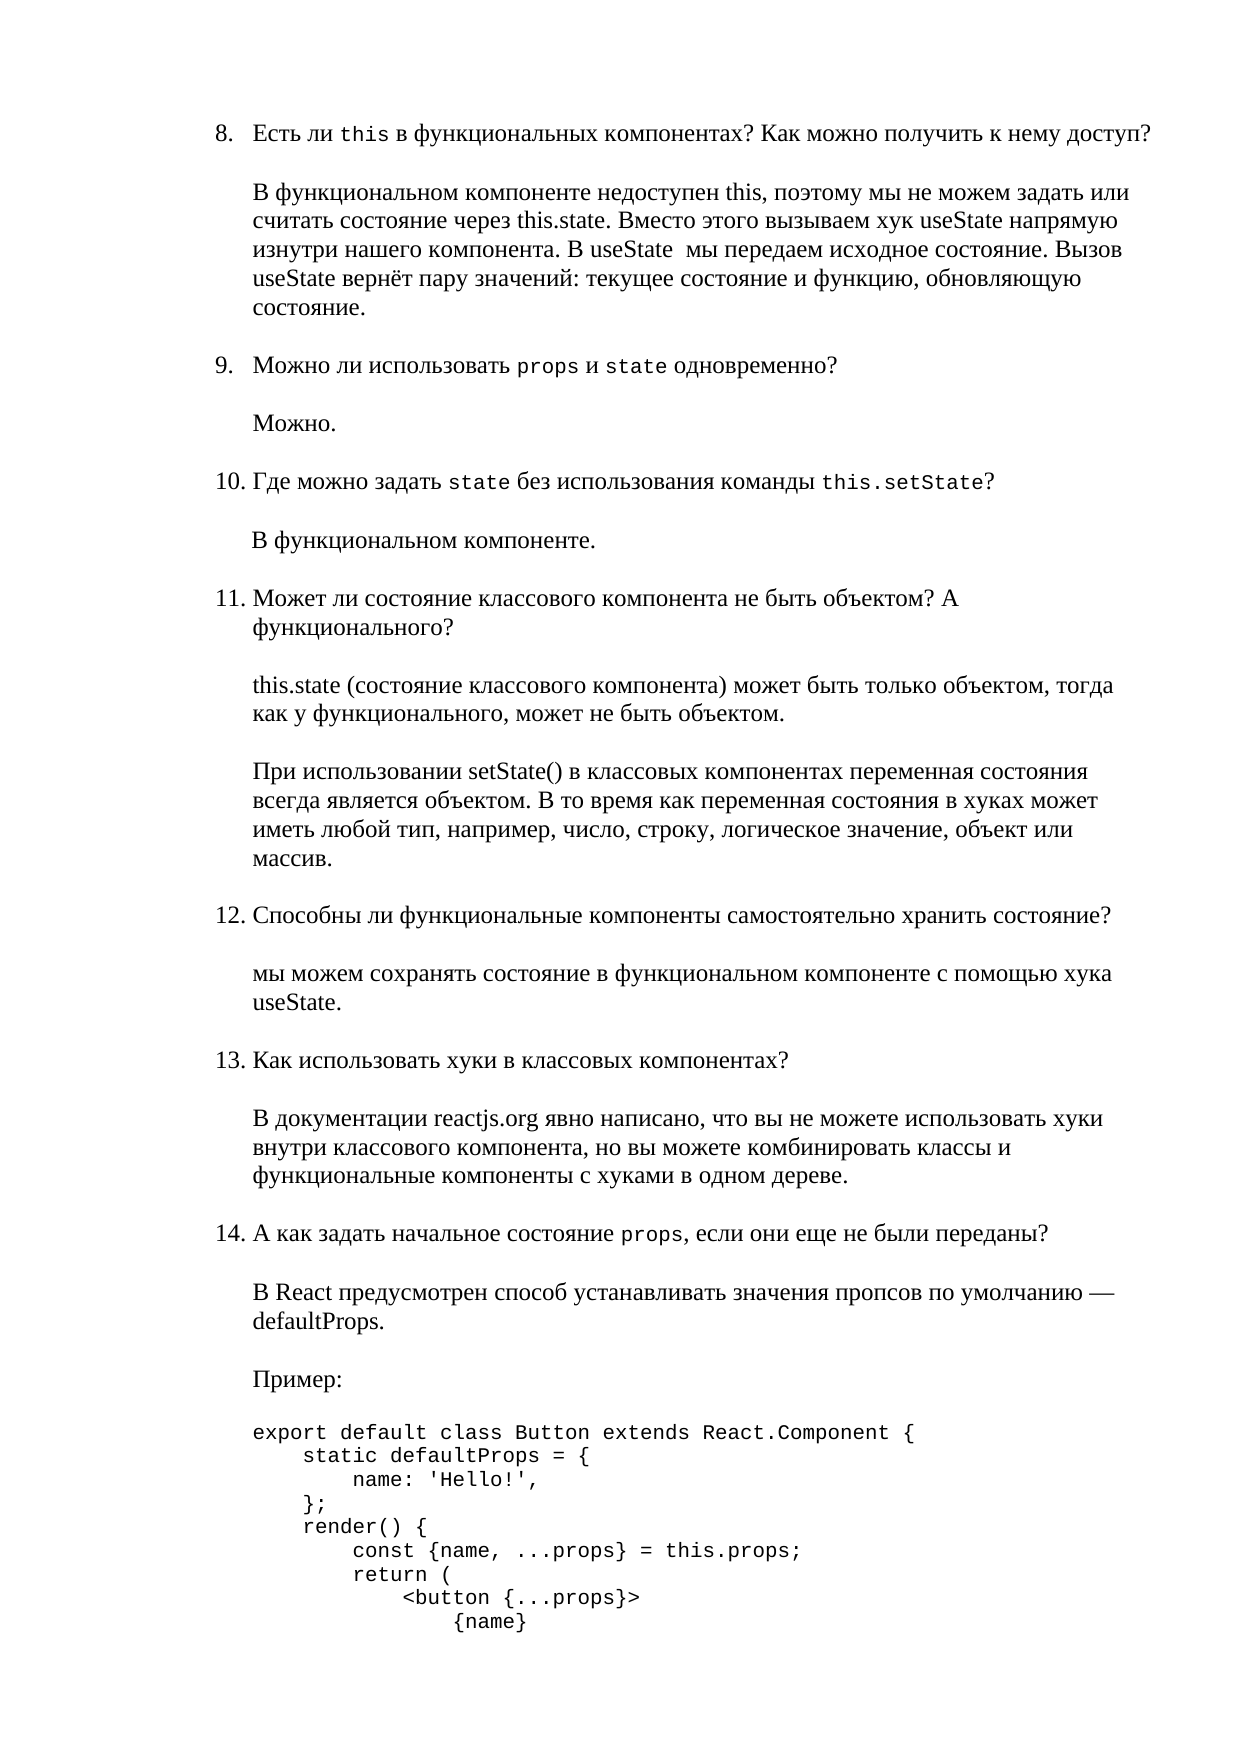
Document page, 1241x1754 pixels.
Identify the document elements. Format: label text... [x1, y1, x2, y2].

text }; [252, 1493, 1152, 1516]
text static defaultProps = { [252, 1446, 1152, 1469]
text Пример: [252, 1364, 1152, 1393]
text При использовании setState() в классовых компонентах переменная состояния всегда является объектом. В то время как переменная состояния в хуках может иметь любой тип, например, число, строку, логическое значение, объект или массив. [252, 756, 1152, 871]
text В React предусмотрен способ устанавливать значения пропсов по умолчанию — defaultProps. [252, 1277, 1152, 1335]
list Может ли состояние классового компонента не быть объектом? А функционального? [215, 583, 1152, 641]
list Способны ли функциональные компоненты самостоятельно хранить состояние? [215, 901, 1152, 929]
text В функциональном компоненте недоступен this, поэтому мы не можем задать или считать состояние через this.state. Вместо этого вызываем хук useState напрямую изнутри нашего компонента. В useState мы передаем исходное состояние. Вызов useState вернёт пару значений: текущее состояние и функцию, обновляющую состояние. [252, 177, 1152, 321]
text const {name, ...props} = this.props; [252, 1540, 1152, 1564]
text В документации reactjs.org явно написано, что вы не можете использовать хуки внутри классового компонента, но вы можете комбинировать классы и функциональные компоненты с хуками в одном дереве. [252, 1103, 1152, 1189]
text Можно. [252, 408, 1152, 437]
text export default class Button extends React.Component { [252, 1422, 1152, 1446]
text render() { [252, 1516, 1152, 1540]
text return ( [252, 1564, 1152, 1587]
text name: 'Hello!', [252, 1469, 1152, 1493]
text мы можем сохранять состояние в функциональном компоненте с помощью хука useState. [252, 958, 1152, 1016]
list Можно ли использовать props и state одновременно? [215, 350, 1152, 379]
list А как задать начальное состояние props, если они еще не были переданы? [215, 1218, 1152, 1248]
text В функциональном компоненте. [251, 525, 1152, 554]
list Где можно задать state без использования команды this.setState? [215, 466, 1152, 496]
text <button {...props}> [252, 1587, 1152, 1611]
list Как использовать хуки в классовых компонентах? [215, 1045, 1152, 1074]
text this.state (состояние классового компонента) может быть только объектом, тогда как у функционального, может не быть объектом. [252, 670, 1152, 727]
text {name} [252, 1611, 1152, 1635]
list Есть ли this в функциональных компонентах? Как можно получить к нему доступ? [215, 118, 1152, 148]
